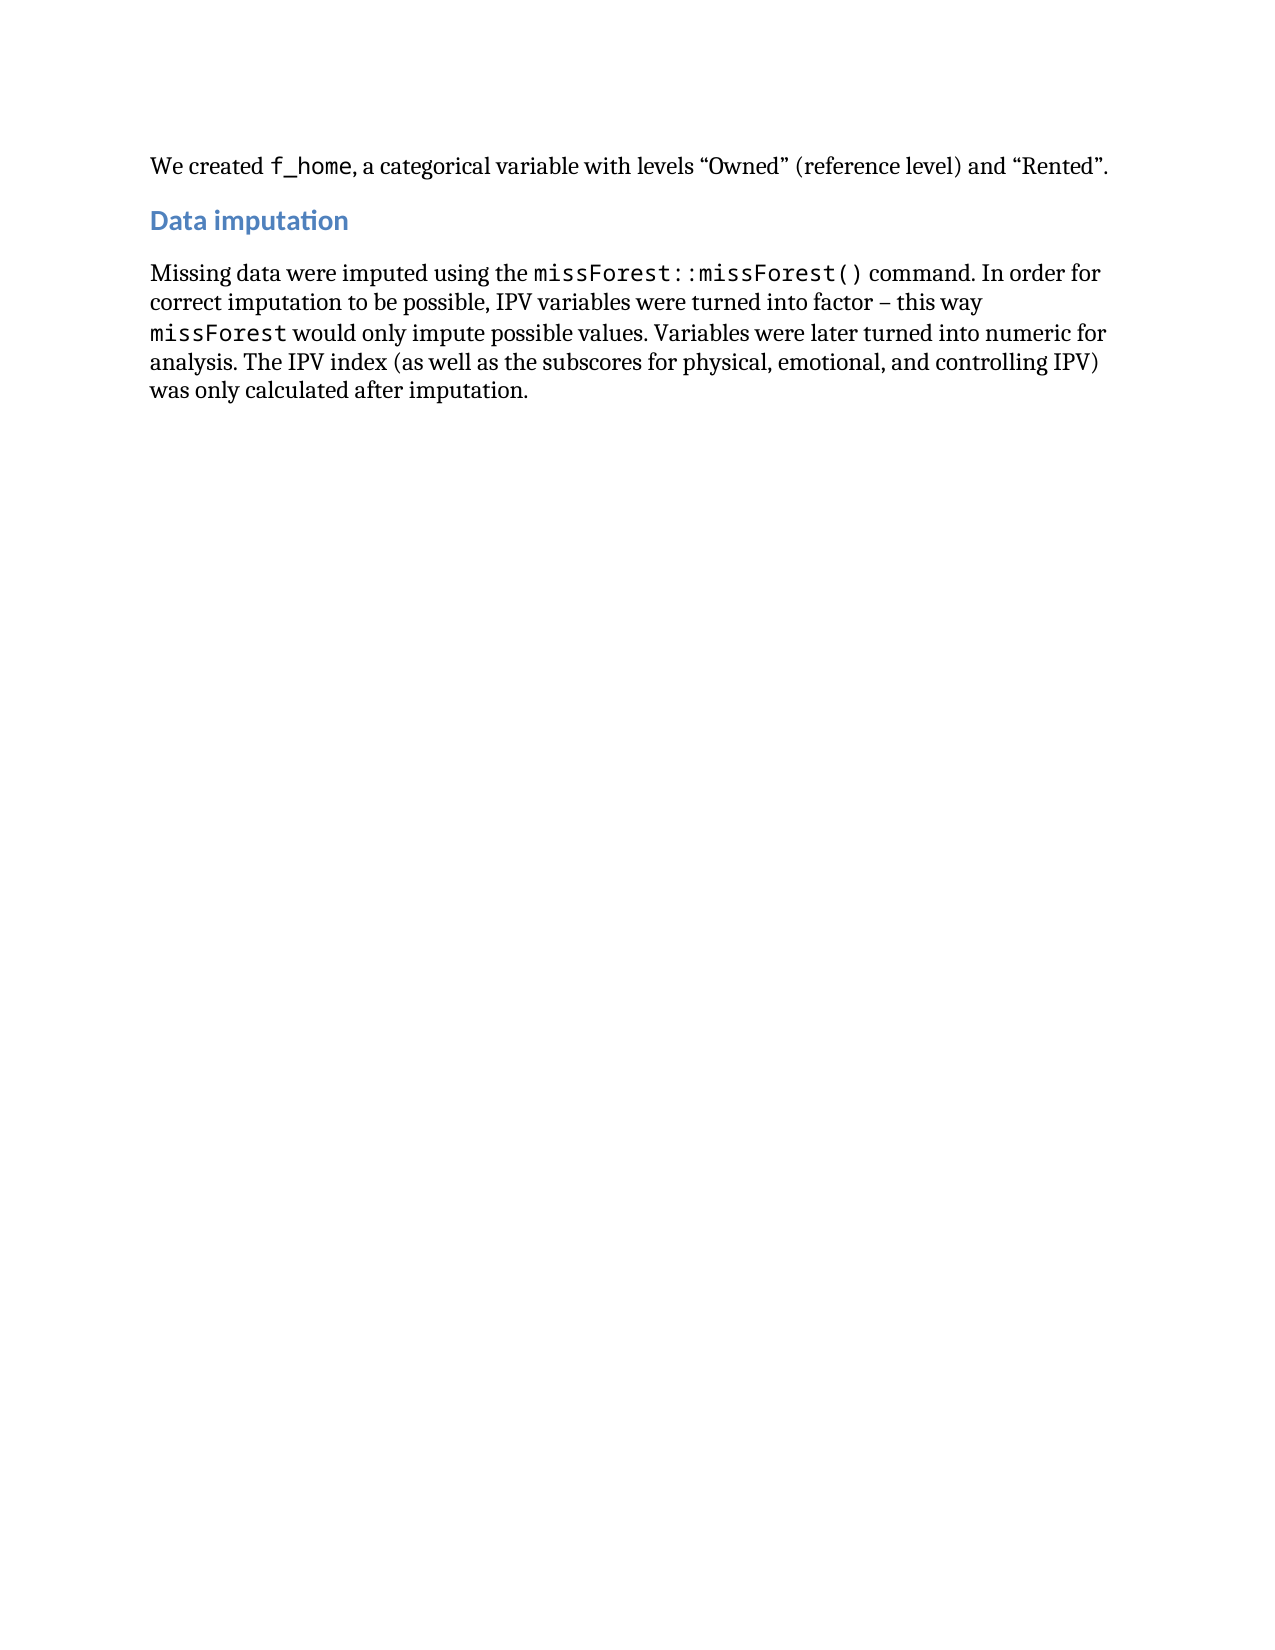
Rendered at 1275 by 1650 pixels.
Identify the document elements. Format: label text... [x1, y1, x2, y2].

subtitle Data imputation [150, 202, 1125, 238]
text Missing data were imputed using the missForest::missForest() command. In order for correct imputation to be possible, IPV variables were turned into factor – this way missForest would only impute possible values. Variables were later turned into numeric for analysis. The IPV index (as well as the subscores for physical, emotional, and controlling IPV) was only calculated after imputation. [150, 256, 1125, 405]
text We created f_home, a categorical variable with levels “Owned” (reference level) and “Rented”. [150, 150, 1125, 181]
